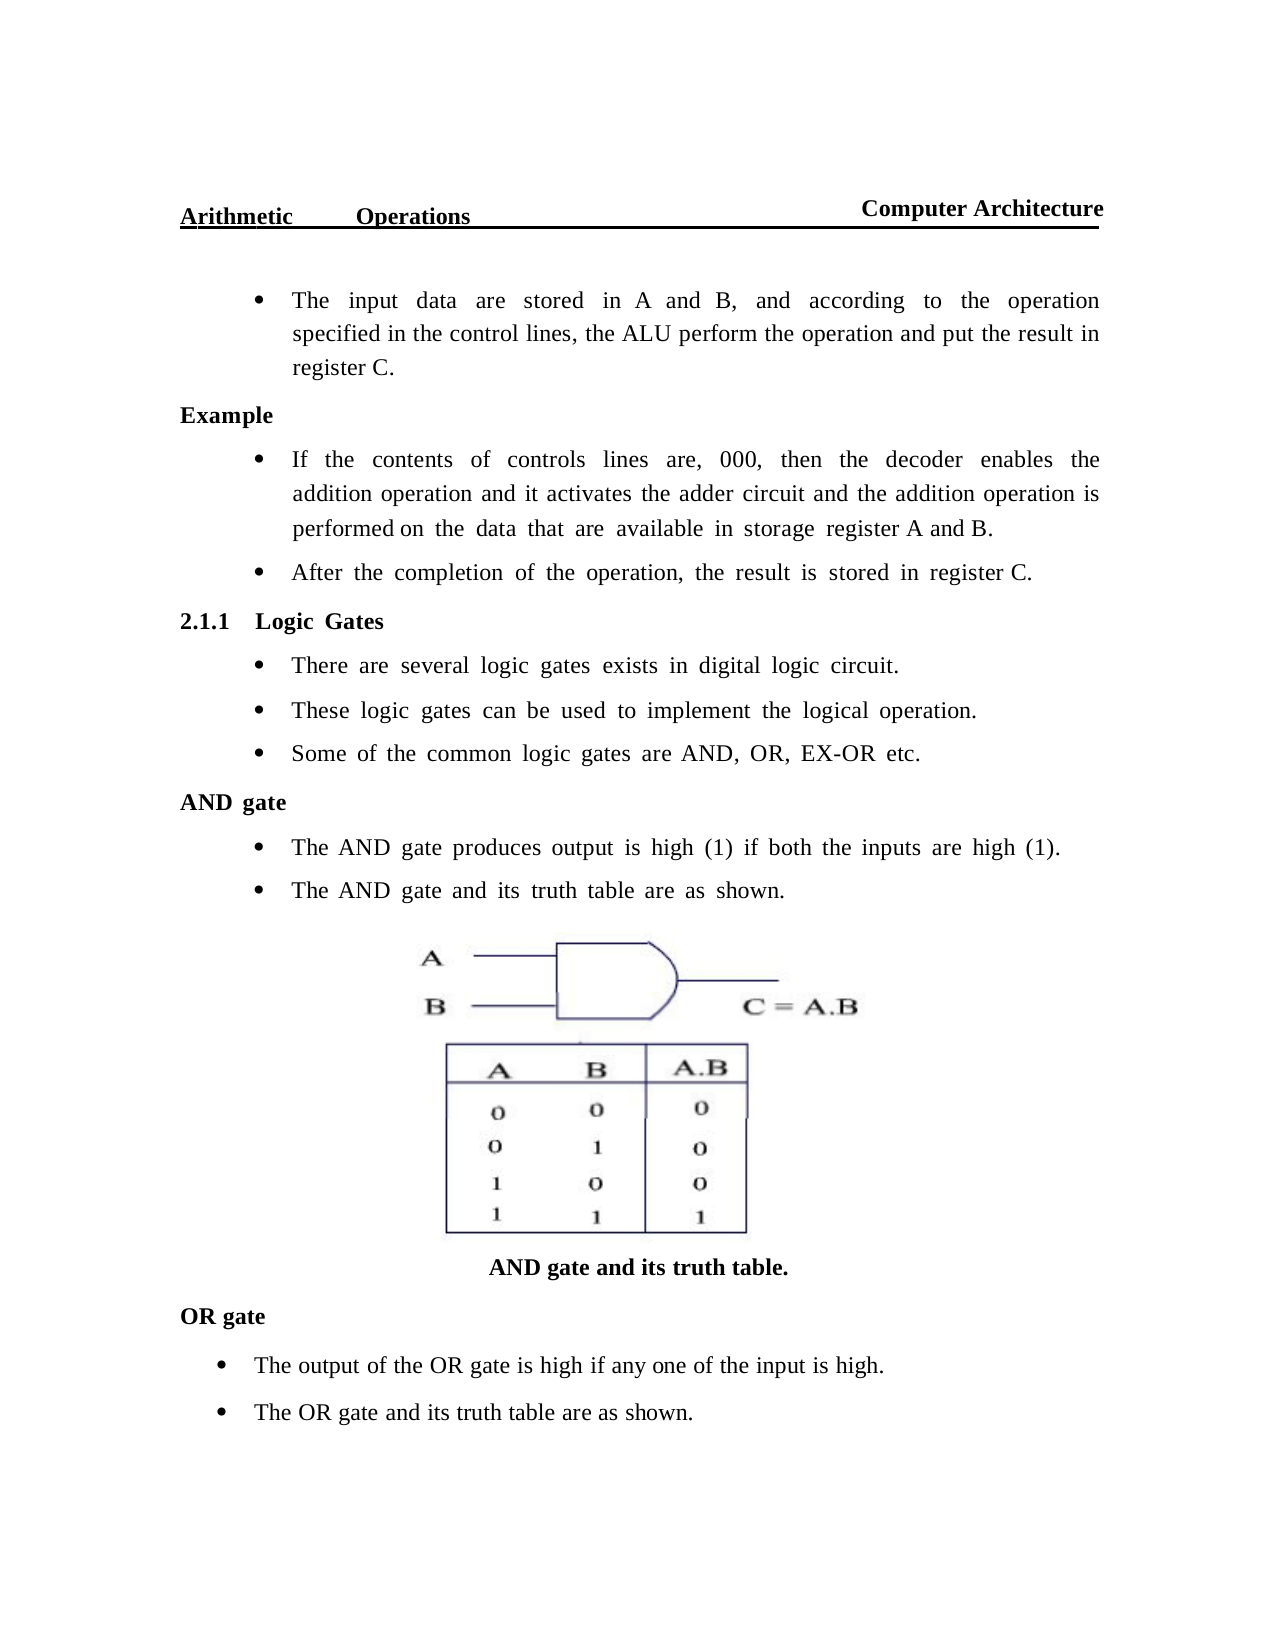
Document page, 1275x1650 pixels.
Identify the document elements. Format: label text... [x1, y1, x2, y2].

text  The AND gate and its truth table are as shown. [254, 876, 1106, 904]
text  The input data are stored in A and B, and according to the operation specified in the control lines, the ALU perform the operation and put the result in register C. [255, 286, 1100, 380]
text  These logic gates can be used to implement the logical operation. [255, 696, 1106, 724]
picture [404, 932, 870, 1243]
text  The output of the OR gate is high if any one of the input is high. [217, 1352, 1106, 1379]
text 2.1.1 Logic Gates [180, 607, 1106, 634]
text  Some of the common logic gates are AND, OR, EX-OR etc. [255, 739, 1106, 767]
text AND gate [180, 788, 1106, 816]
text  The AND gate produces output is high (1) if both the inputs are high (1). [254, 833, 1106, 861]
text  After the completion of the operation, the result is stored in register C. [255, 558, 1106, 586]
text  There are several logic gates exists in digital logic circuit. [255, 651, 1106, 679]
text  The OR gate and its truth table are as shown. [217, 1398, 1106, 1426]
text AND gate and its truth table. OR gate [180, 1253, 791, 1330]
text  If the contents of controls lines are, 000, then the decoder enables the addition operation and it activates the adder circuit and the addition operation is performed on the data that are available in storage register A and B. [255, 445, 1100, 541]
text Example [180, 401, 1106, 428]
